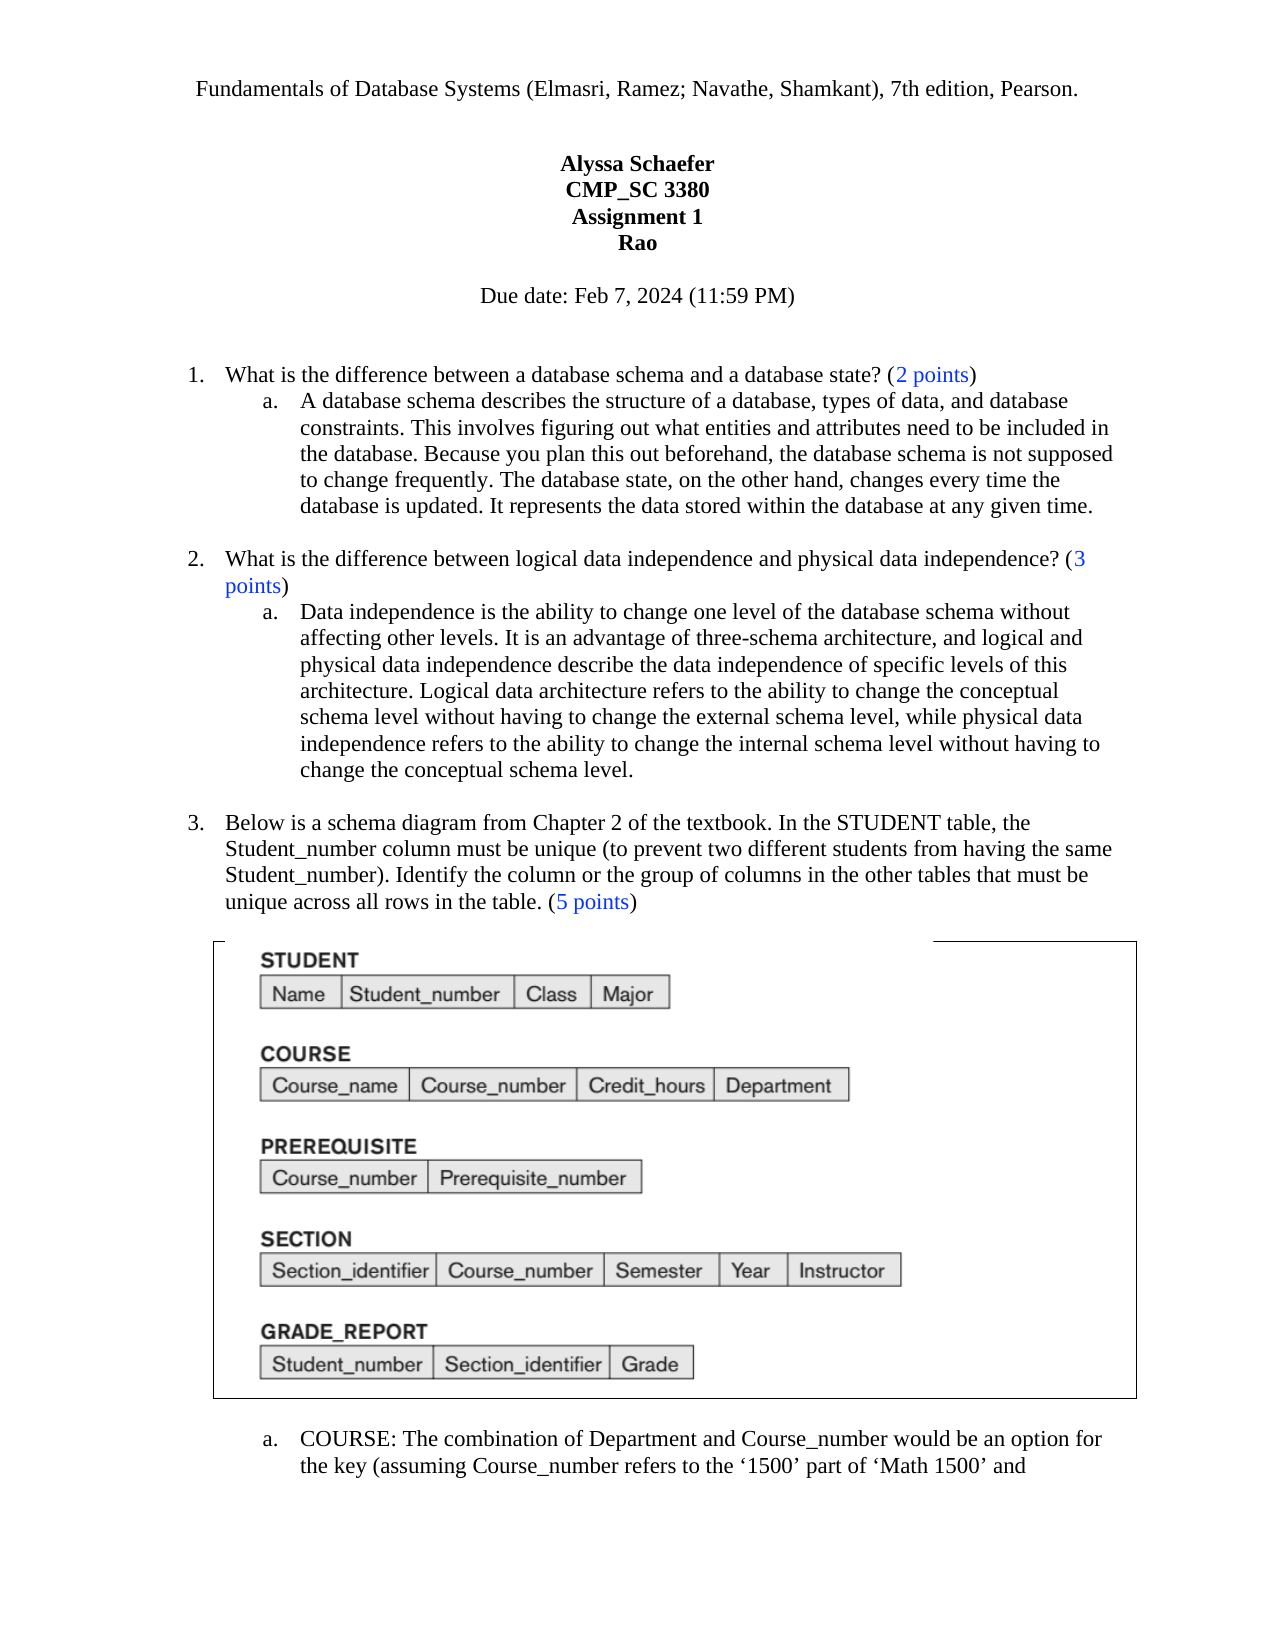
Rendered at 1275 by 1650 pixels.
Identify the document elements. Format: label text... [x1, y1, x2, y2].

list What is the difference between logical data independence and physical data independence? (3 points) [187, 545, 1125, 598]
text Rao [150, 229, 1125, 255]
list A database schema describes the structure of a database, types of data, and database constraints. This involves figuring out what entities and attributes need to be included in the database. Because you plan this out beforehand, the database schema is not supposed to change frequently. The database state, on the other hand, changes every time the database is updated. It represents the data stored within the database at any given time. [262, 387, 1125, 519]
table_header [934, 942, 1136, 1398]
list Below is a schema diagram from Chapter 2 of the textbook. In the STUDENT table, the Student_number column must be unique (to prevent two different students from having the same Student_number). Identify the column or the group of columns in the other tables that must be unique across all rows in the table. (5 points) [187, 809, 1125, 914]
list Data independence is the ability to change one level of the database schema without affecting other levels. It is an advantage of three-schema architecture, and logical and physical data independence describe the data independence of specific levels of this architecture. Logical data architecture refers to the ability to change the conceptual schema level without having to change the external schema level, while physical data independence refers to the ability to change the internal schema level without having to change the conceptual schema level. [262, 598, 1125, 782]
list What is the difference between a database schema and a database state? (2 points) [187, 361, 1125, 387]
text Alyssa Schaefer [150, 150, 1125, 176]
picture [225, 941, 934, 1398]
table_header [214, 942, 225, 1398]
text Due date: Feb 7, 2024 (11:59 PM) [150, 282, 1125, 308]
text Assignment 1 [150, 203, 1125, 229]
text CMP_SC 3380 [150, 176, 1125, 203]
